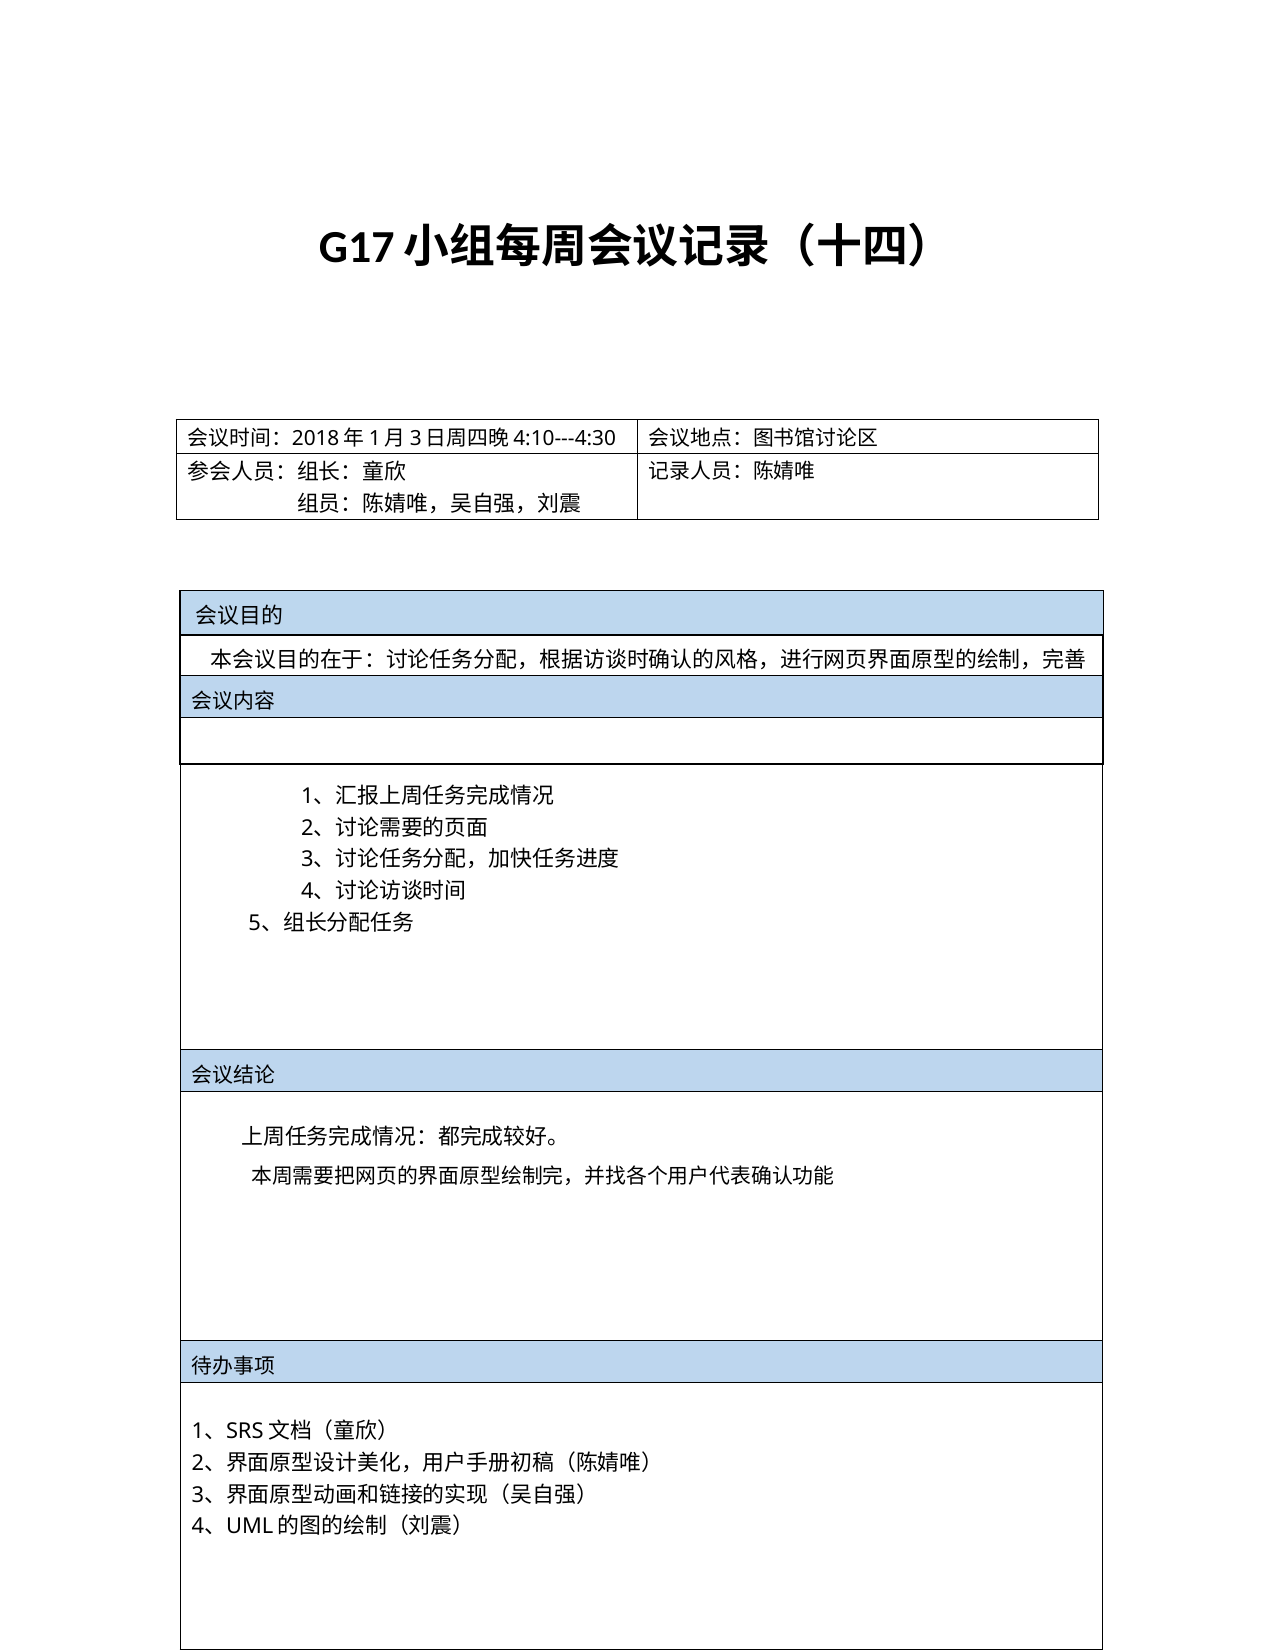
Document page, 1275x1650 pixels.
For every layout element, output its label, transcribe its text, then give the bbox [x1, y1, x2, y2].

table_cell 记录人员：陈婧唯 [638, 454, 1098, 518]
table_cell 汇报上周任务完成情况 讨论需要的页面 讨论任务分配，加快任务进度 讨论访谈时间 5、组长分配任务 [181, 718, 1102, 1048]
table_cell 上周任务完成情况：都完成较好。 本周需要把网页的界面原型绘制完，并找各个用户代表确认功能 [181, 1092, 1102, 1339]
table_cell SRS文档（童欣） 界面原型设计美化，用户手册初稿（陈婧唯） 界面原型动画和链接的实现（吴自强） UML的图的绘制（刘震） [181, 1383, 1102, 1649]
table_header 会议内容 [181, 676, 1102, 717]
table_header 会议时间：2018年1月3日周四晚4:10---4:30 [177, 420, 637, 452]
table_header 会议地点：图书馆讨论区 [638, 420, 1098, 452]
subtitle G17小组每周会议记录（十四） [275, 194, 1087, 292]
table_cell 会议结论 [181, 1050, 1102, 1091]
table_cell 参会人员：组长：童欣 组员：陈婧唯，吴自强，刘震 [177, 454, 637, 518]
table_cell 待办事项 [181, 1341, 1102, 1382]
